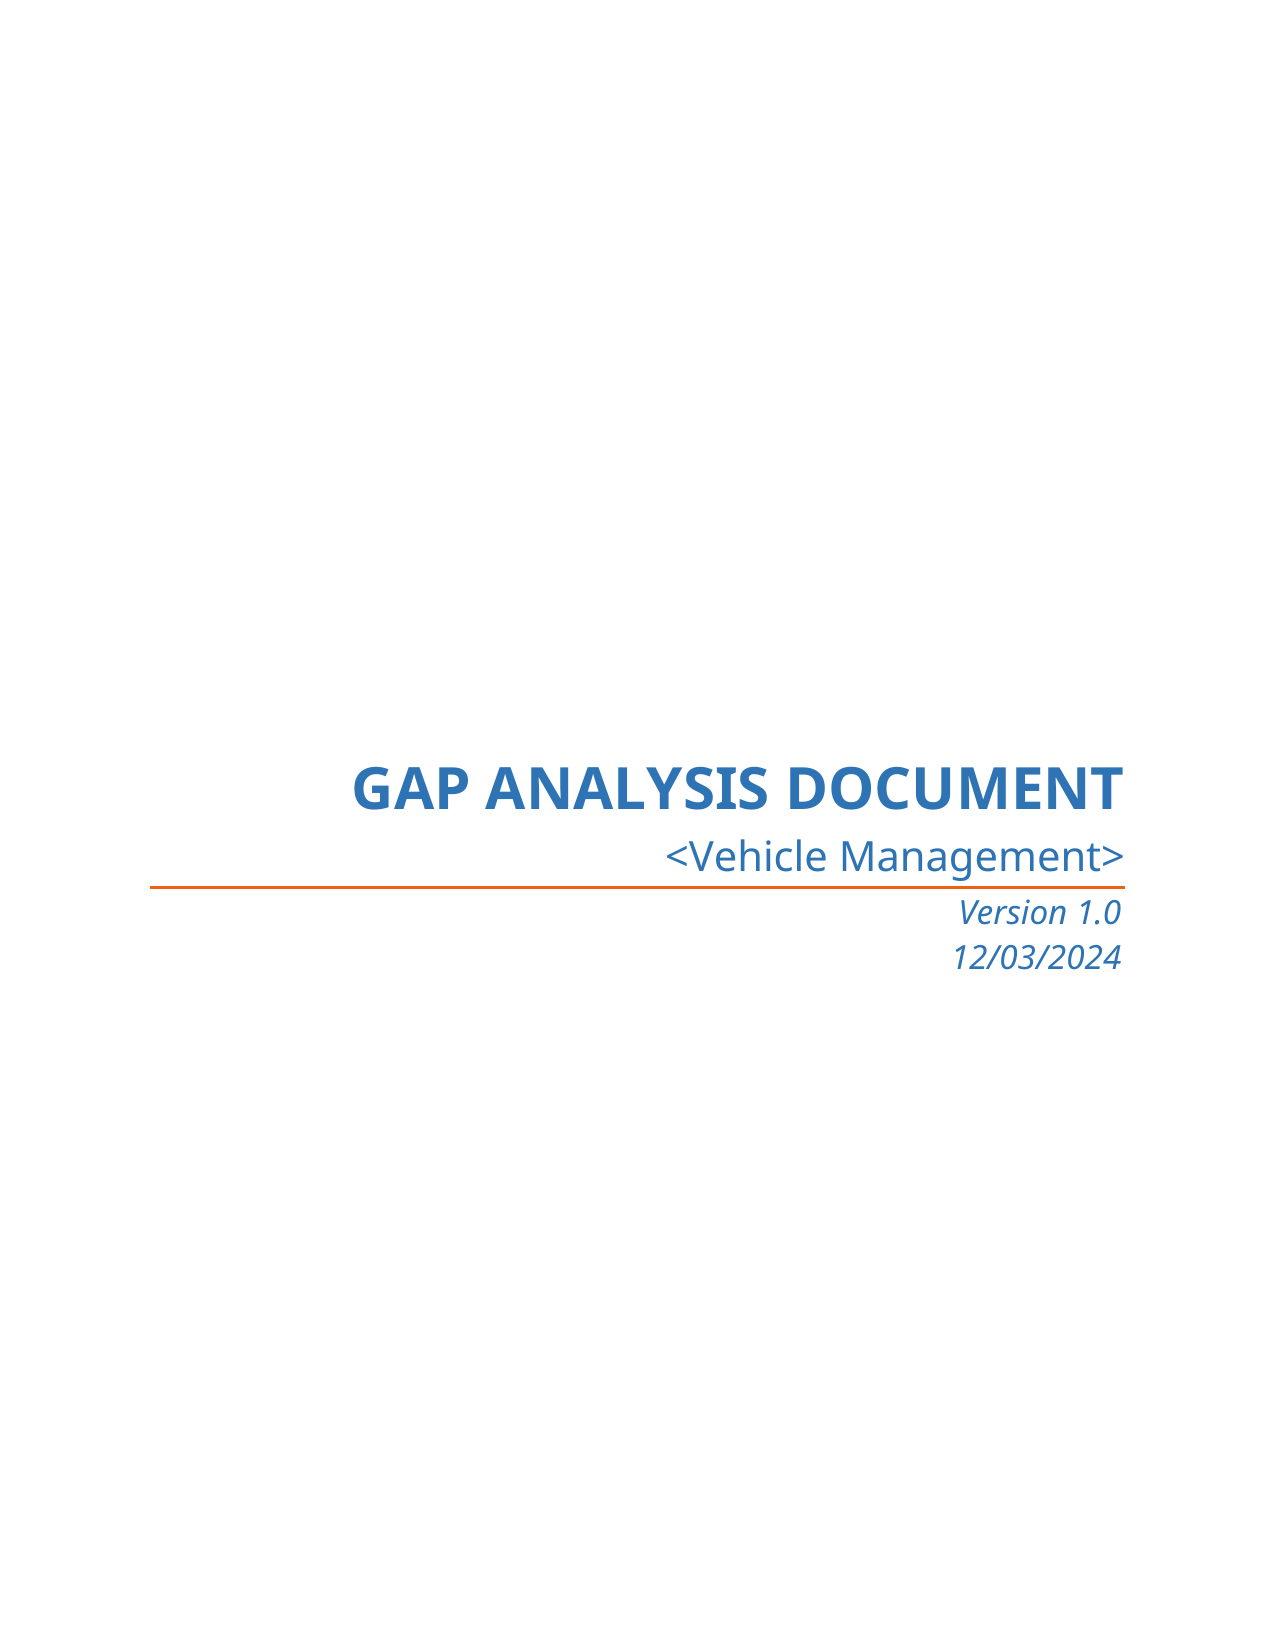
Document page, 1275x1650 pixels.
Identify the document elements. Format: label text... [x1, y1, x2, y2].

text Version 1.0 [150, 889, 1125, 934]
title <Vehicle Management> [150, 827, 1125, 886]
title GAP ANALYSIS DOCUMENT [150, 747, 1125, 827]
text 12/03/2024 [150, 934, 1125, 979]
